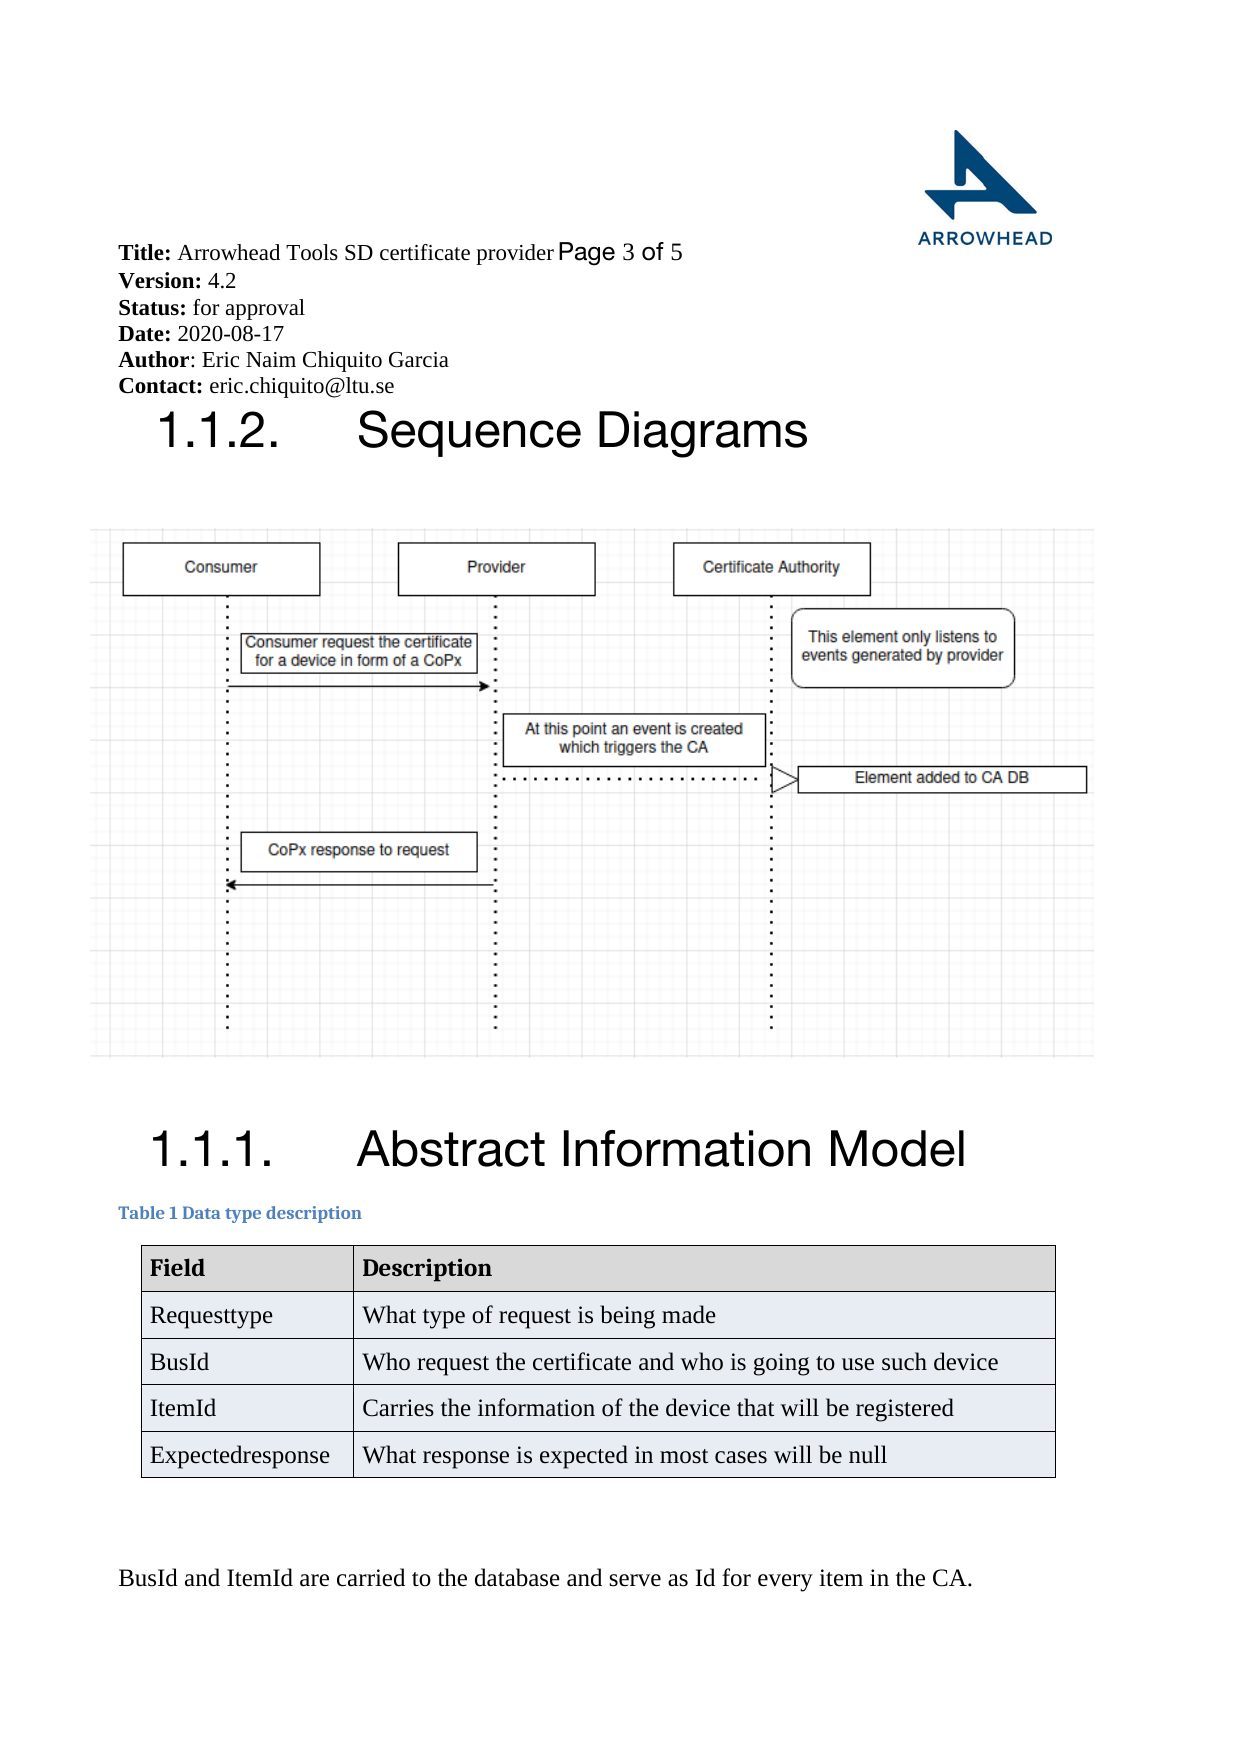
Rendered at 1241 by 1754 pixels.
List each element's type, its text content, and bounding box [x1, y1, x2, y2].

picture [90, 528, 1094, 1058]
table_header Description [354, 1246, 1055, 1291]
table_header Field [142, 1246, 353, 1291]
table_cell What type of request is being made [354, 1292, 1055, 1338]
subtitle Sequence Diagrams [156, 399, 1122, 462]
table_cell Expectedresponse [142, 1432, 353, 1477]
text BusId and ItemId are carried to the database and serve as Id for every item in the CA. [118, 1563, 1122, 1592]
table_cell Carries the information of the device that will be registered [354, 1385, 1055, 1431]
table_cell Requesttype [142, 1292, 353, 1338]
table_cell BusId [142, 1339, 353, 1384]
table_cell Who request the certificate and who is going to use such device [354, 1339, 1055, 1384]
picture [910, 112, 1058, 261]
text Table 1 Data type description [118, 1202, 1122, 1224]
table_cell ItemId [142, 1385, 353, 1431]
table_cell What response is expected in most cases will be null [354, 1432, 1055, 1477]
